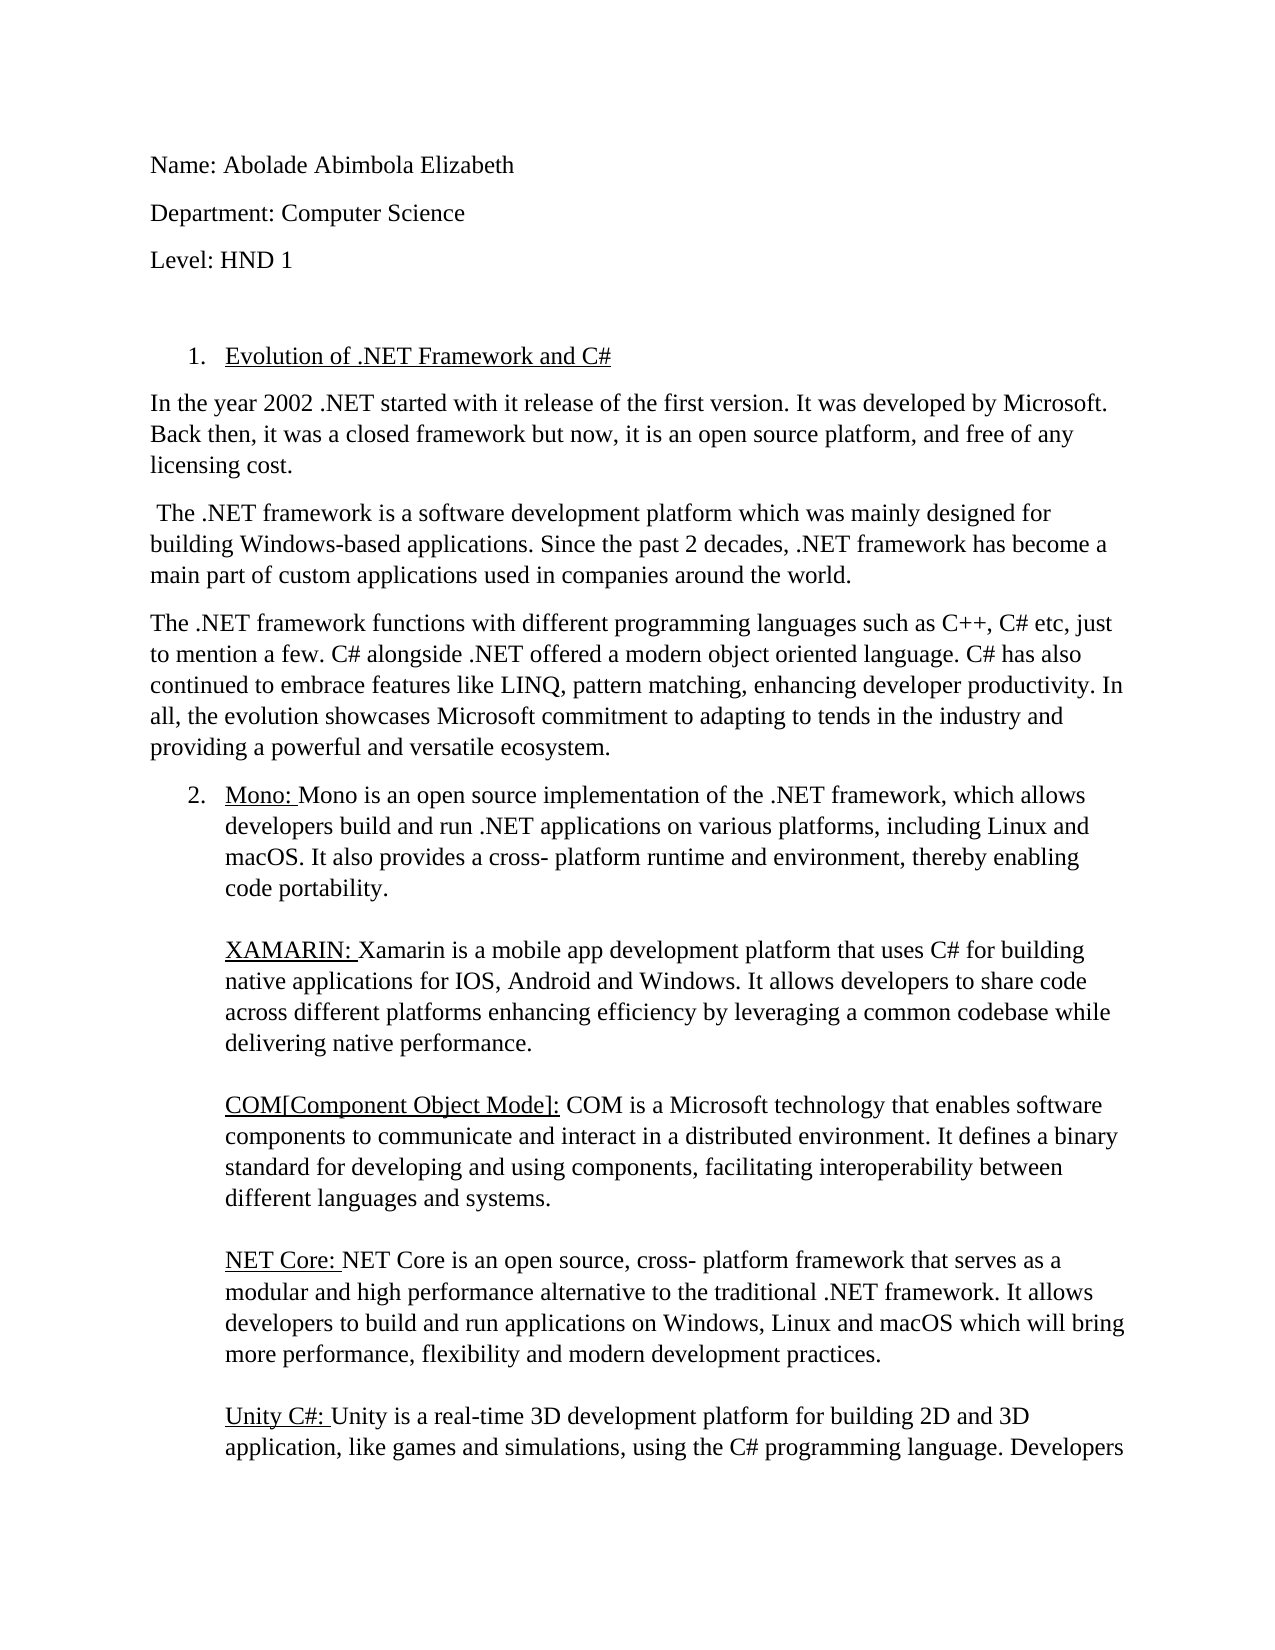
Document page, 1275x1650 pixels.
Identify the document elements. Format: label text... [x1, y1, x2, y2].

list XAMARIN: Xamarin is a mobile app development platform that uses C# for building native applications for IOS, Android and Windows. It allows developers to share code across different platforms enhancing efficiency by leveraging a common codebase while delivering native performance. [225, 935, 1125, 1057]
text The .NET framework is a software development platform which was mainly designed for building Windows-based applications. Since the past 2 decades, .NET framework has become a main part of custom applications used in companies around the world. [150, 498, 1125, 589]
list Mono: Mono is an open source implementation of the .NET framework, which allows developers build and run .NET applications on various platforms, including Linux and macOS. It also provides a cross- platform runtime and environment, thereby enabling code portability. [187, 780, 1125, 902]
list COM[Component Object Mode]: COM is a Microsoft technology that enables software components to communicate and interact in a distributed environment. It defines a binary standard for developing and using components, facilitating interoperability between different languages and systems. [225, 1090, 1125, 1212]
text Level: HND 1 [150, 245, 1125, 274]
text In the year 2002 .NET started with it release of the first version. It was developed by Microsoft. Back then, it was a closed framework but now, it is an open source platform, and free of any licensing cost. [150, 388, 1125, 479]
text Name: Abolade Abimbola Elizabeth [150, 150, 1125, 179]
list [225, 1401, 1125, 1461]
text The .NET framework functions with different programming languages such as C++, C# etc, just to mention a few. C# alongside .NET offered a modern object oriented language. C# has also continued to embrace features like LINQ, pattern matching, enhancing developer productivity. In all, the evolution showcases Microsoft commitment to adapting to tends in the industry and providing a powerful and versatile ecosystem. [150, 608, 1125, 761]
list NET Core: NET Core is an open source, cross- platform framework that serves as a modular and high performance alternative to the traditional .NET framework. It allows developers to build and run applications on Windows, Linux and macOS which will bring more performance, flexibility and modern development practices. [225, 1246, 1125, 1367]
list Evolution of .NET Framework and C# [187, 341, 1125, 369]
text Department: Computer Science [150, 198, 1125, 226]
